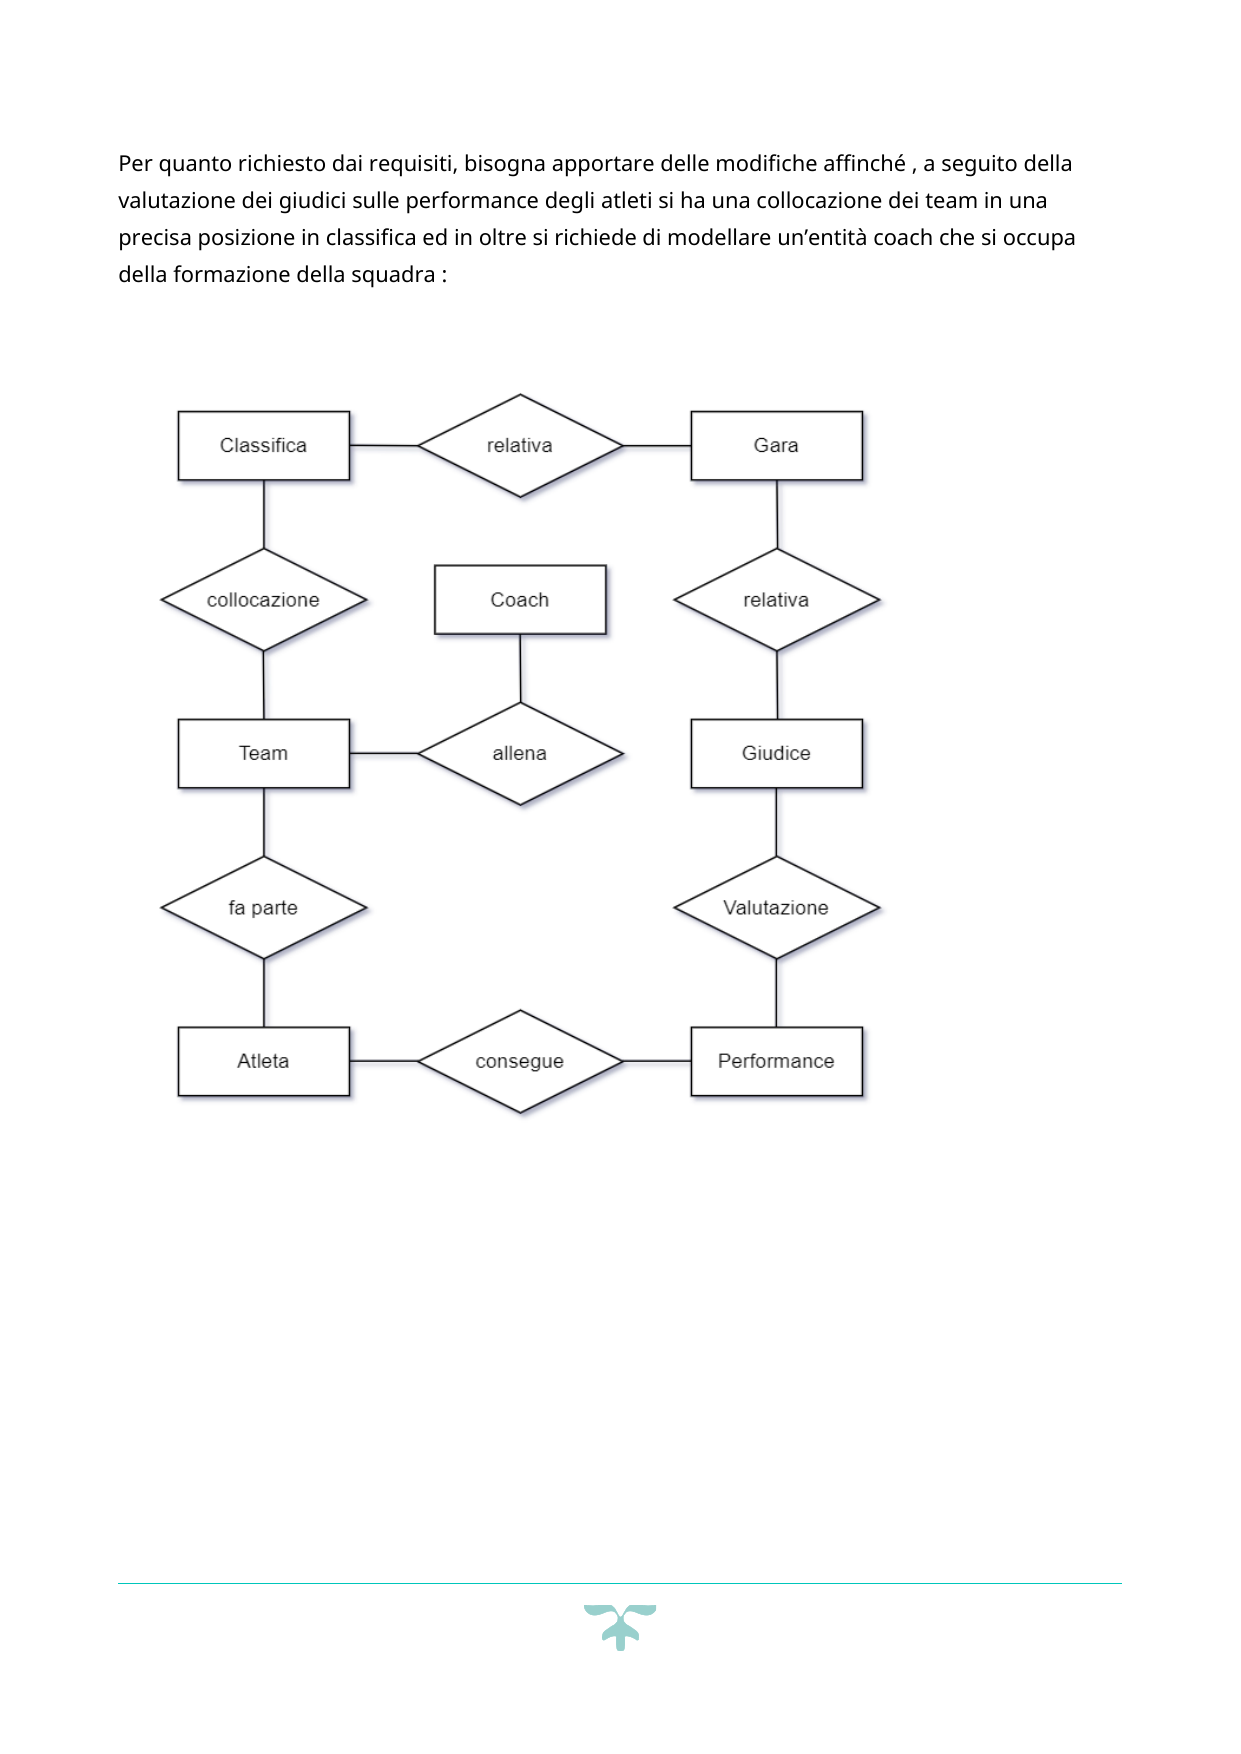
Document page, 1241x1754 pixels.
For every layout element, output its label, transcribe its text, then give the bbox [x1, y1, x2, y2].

text Per quanto richiesto dai requisiti, bisogna apportare delle modifiche affinché , a seguito della valutazione dei giudici sulle performance degli atleti si ha una collocazione dei team in una precisa posizione in classifica ed in oltre si richiede di modellare un’entità coach che si occupa della formazione della squadra : [118, 148, 1122, 289]
picture [118, 366, 925, 1162]
